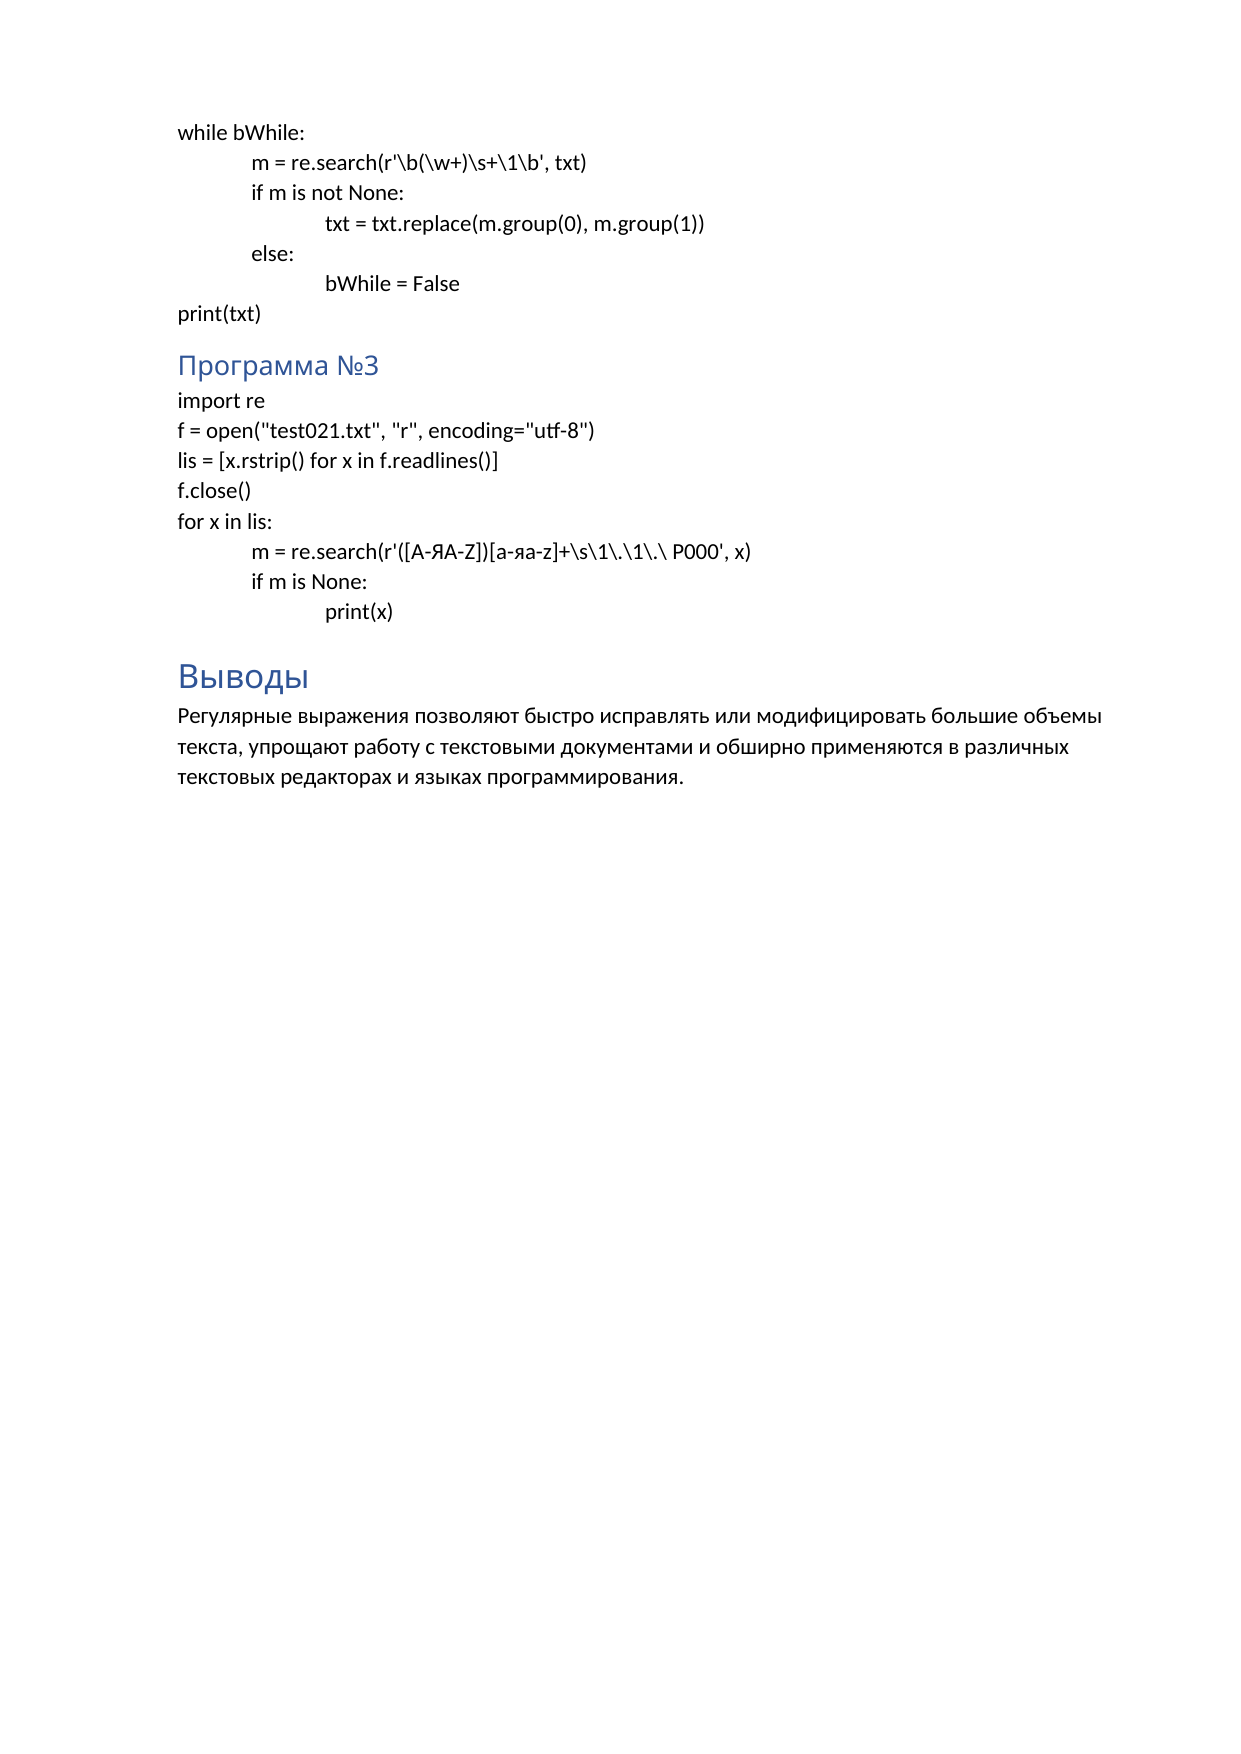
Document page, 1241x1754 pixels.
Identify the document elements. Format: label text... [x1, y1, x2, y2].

text import re f = open("test021.txt", "r", encoding="utf-8") lis = [x.rstrip() for x in f.readlines()] f.close() for x in lis: m = re.search(r'([А-ЯA-Z])[а-яa-z]+\s\1\.\1\.\ P000', x) if m is None: print(x) [177, 386, 1152, 626]
subtitle Программа №3 [177, 346, 1152, 383]
subtitle Выводы [177, 653, 1152, 698]
text Регулярные выражения позволяют быстро исправлять или модифицировать большие объемы текста, упрощают работу с текстовыми документами и обширно применяются в различных текстовых редакторах и языках программирования. [177, 702, 1152, 790]
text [177, 118, 1152, 327]
